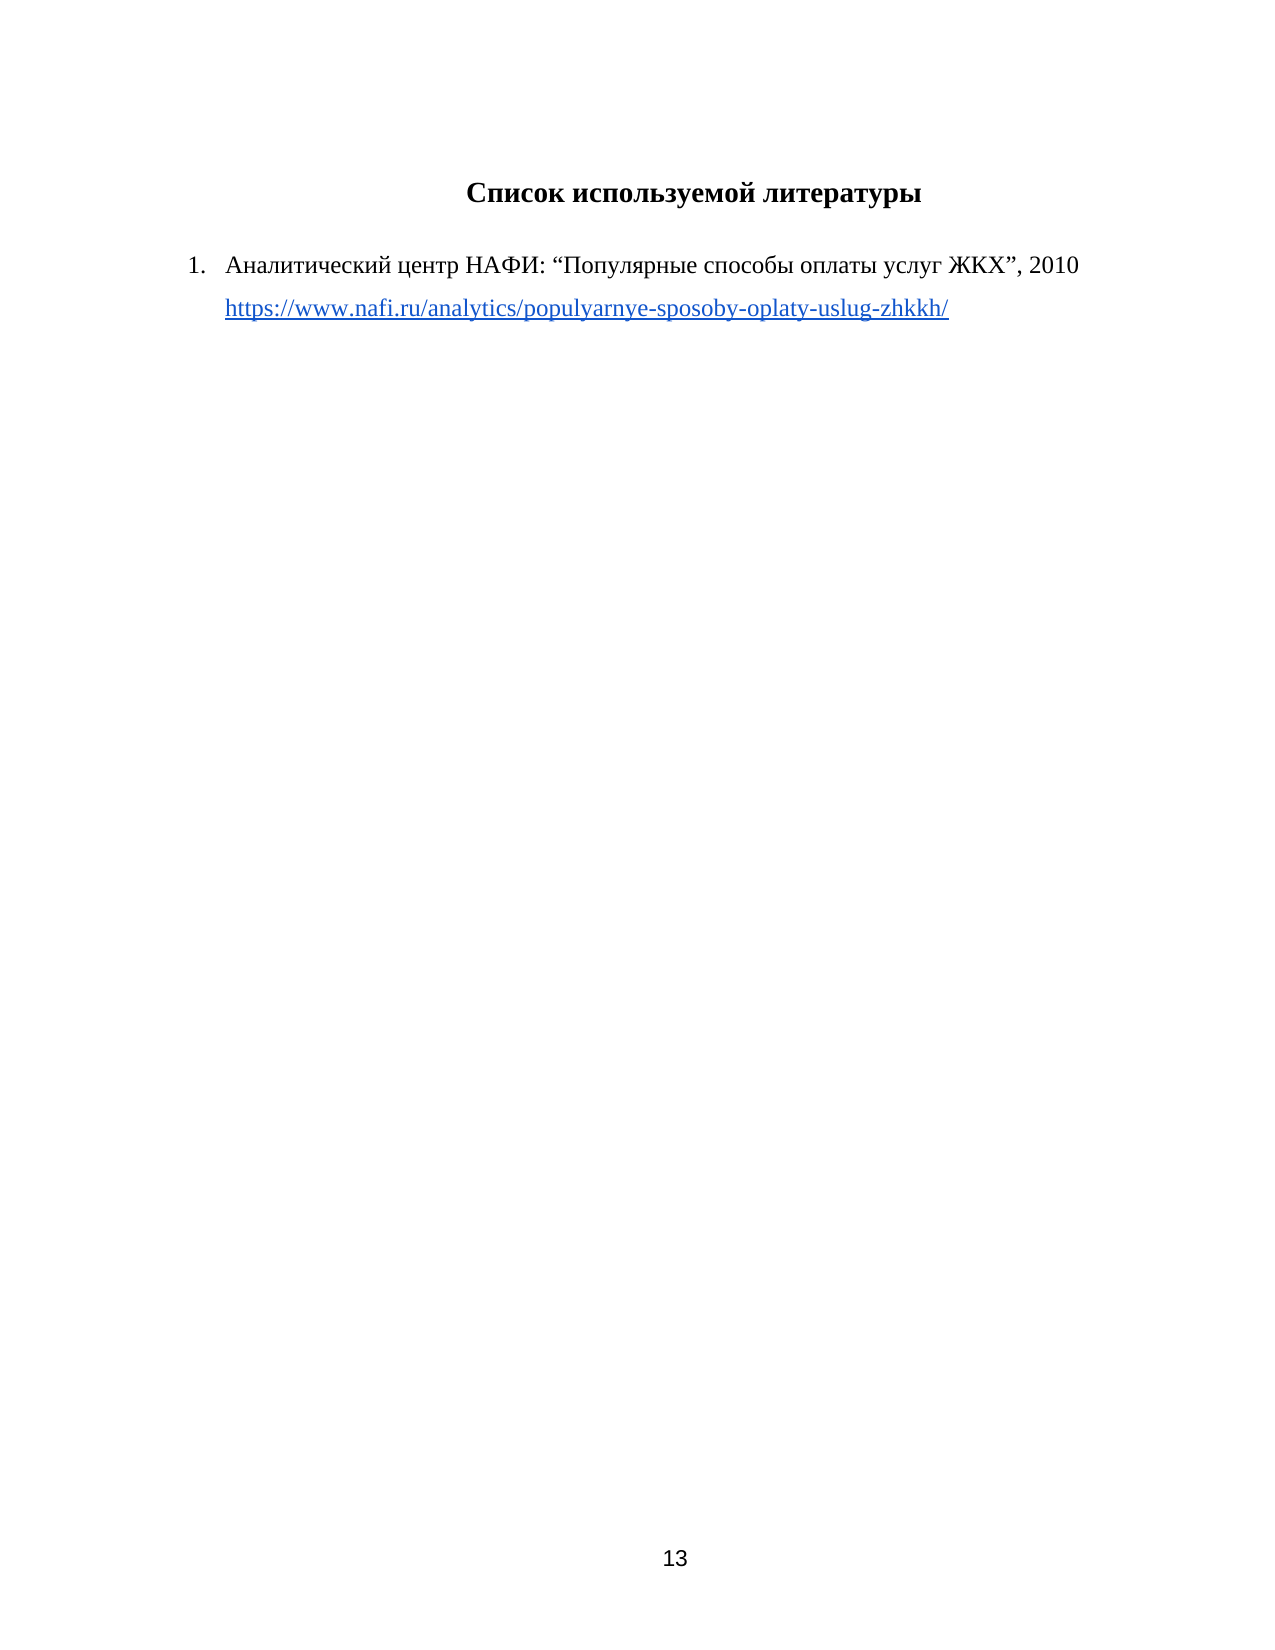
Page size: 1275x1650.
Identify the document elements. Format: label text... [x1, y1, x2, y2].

subtitle Список используемой литературы [150, 175, 1200, 208]
list Аналитический центр НАФИ: “Популярные способы оплаты услуг ЖКХ”, 2010 https://www.nafi.ru/analytics/populyarnye-sposoby-oplaty-uslug-zhkkh/ [187, 250, 1200, 322]
